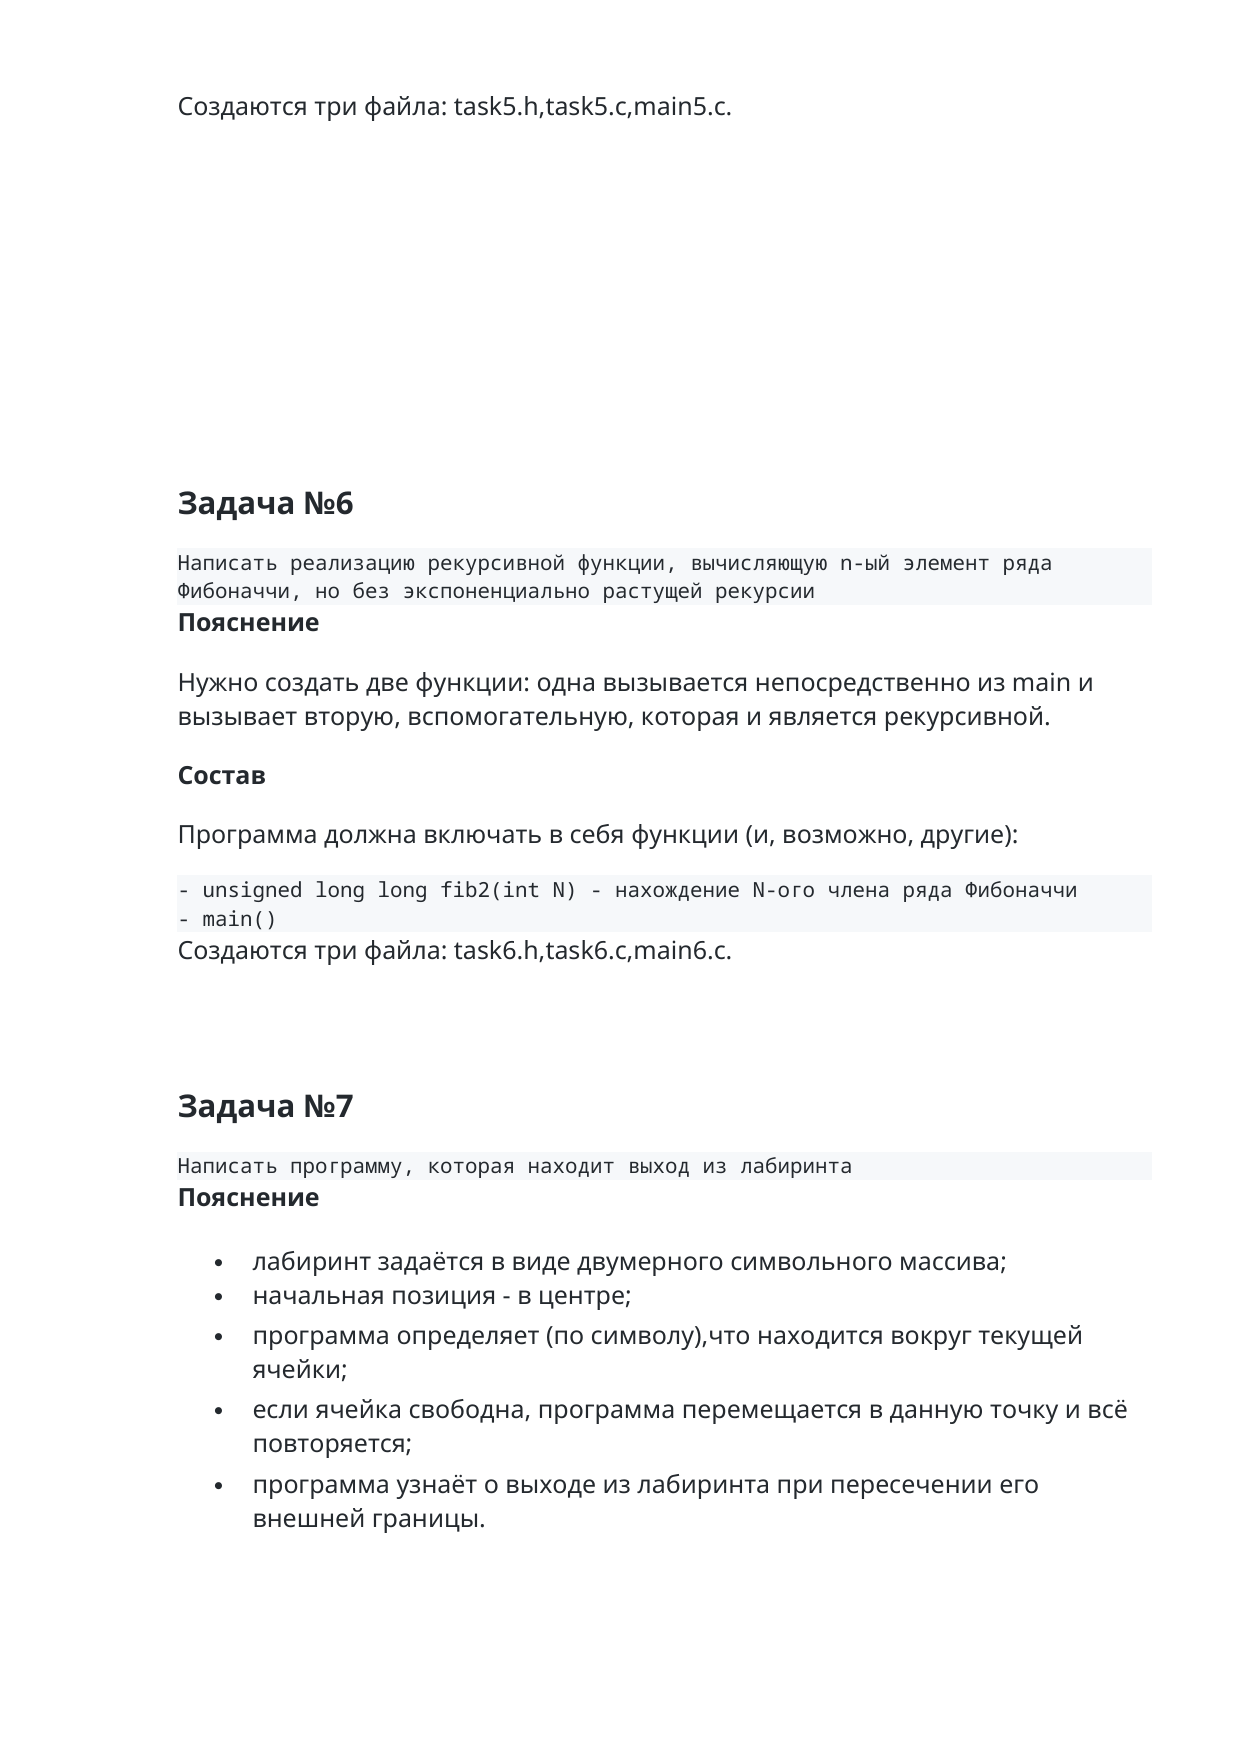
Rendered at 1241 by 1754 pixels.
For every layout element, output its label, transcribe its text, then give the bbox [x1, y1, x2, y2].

text Создаются три файла: task6.h,task6.c,main6.c. [177, 932, 1152, 966]
text - unsigned long long fib2(int N) - нахождение N-ого члена ряда Фибоначчи [177, 875, 1152, 904]
text Пояснение [177, 605, 1152, 639]
list программа определяет (по символу),что находится вокруг текущей ячейки; [215, 1318, 1152, 1386]
text Написать программу, которая находит выход из лабиринта [177, 1152, 1152, 1180]
text Задача №7 [177, 1084, 1152, 1127]
text Нужно создать две функции: одна вызывается непосредственно из main и вызывает вторую, вспомогательную, которая и является рекурсивной. [177, 664, 1152, 732]
text - main() [177, 904, 1152, 932]
text Пояснение [177, 1180, 1152, 1214]
list если ячейка свободна, программа перемещается в данную точку и всё повторяется; [215, 1392, 1152, 1460]
text Написать реализацию рекурсивной функции, вычисляющую n-ый элемент ряда Фибоначчи, но без экспоненциально растущей рекурсии [177, 548, 1152, 605]
list лабиринт задаётся в виде двумерного символьного массива; [215, 1243, 1152, 1277]
text Состав [177, 757, 1152, 791]
list программа узнаёт о выходе из лабиринта при пересечении его внешней границы. [215, 1466, 1152, 1534]
text Программа должна включать в себя функции (и, возможно, другие): [177, 816, 1152, 850]
text Создаются три файла: task5.h,task5.c,main5.c. [177, 89, 1152, 123]
list начальная позиция - в центре; [215, 1277, 1152, 1311]
text Задача №6 [177, 481, 1152, 523]
